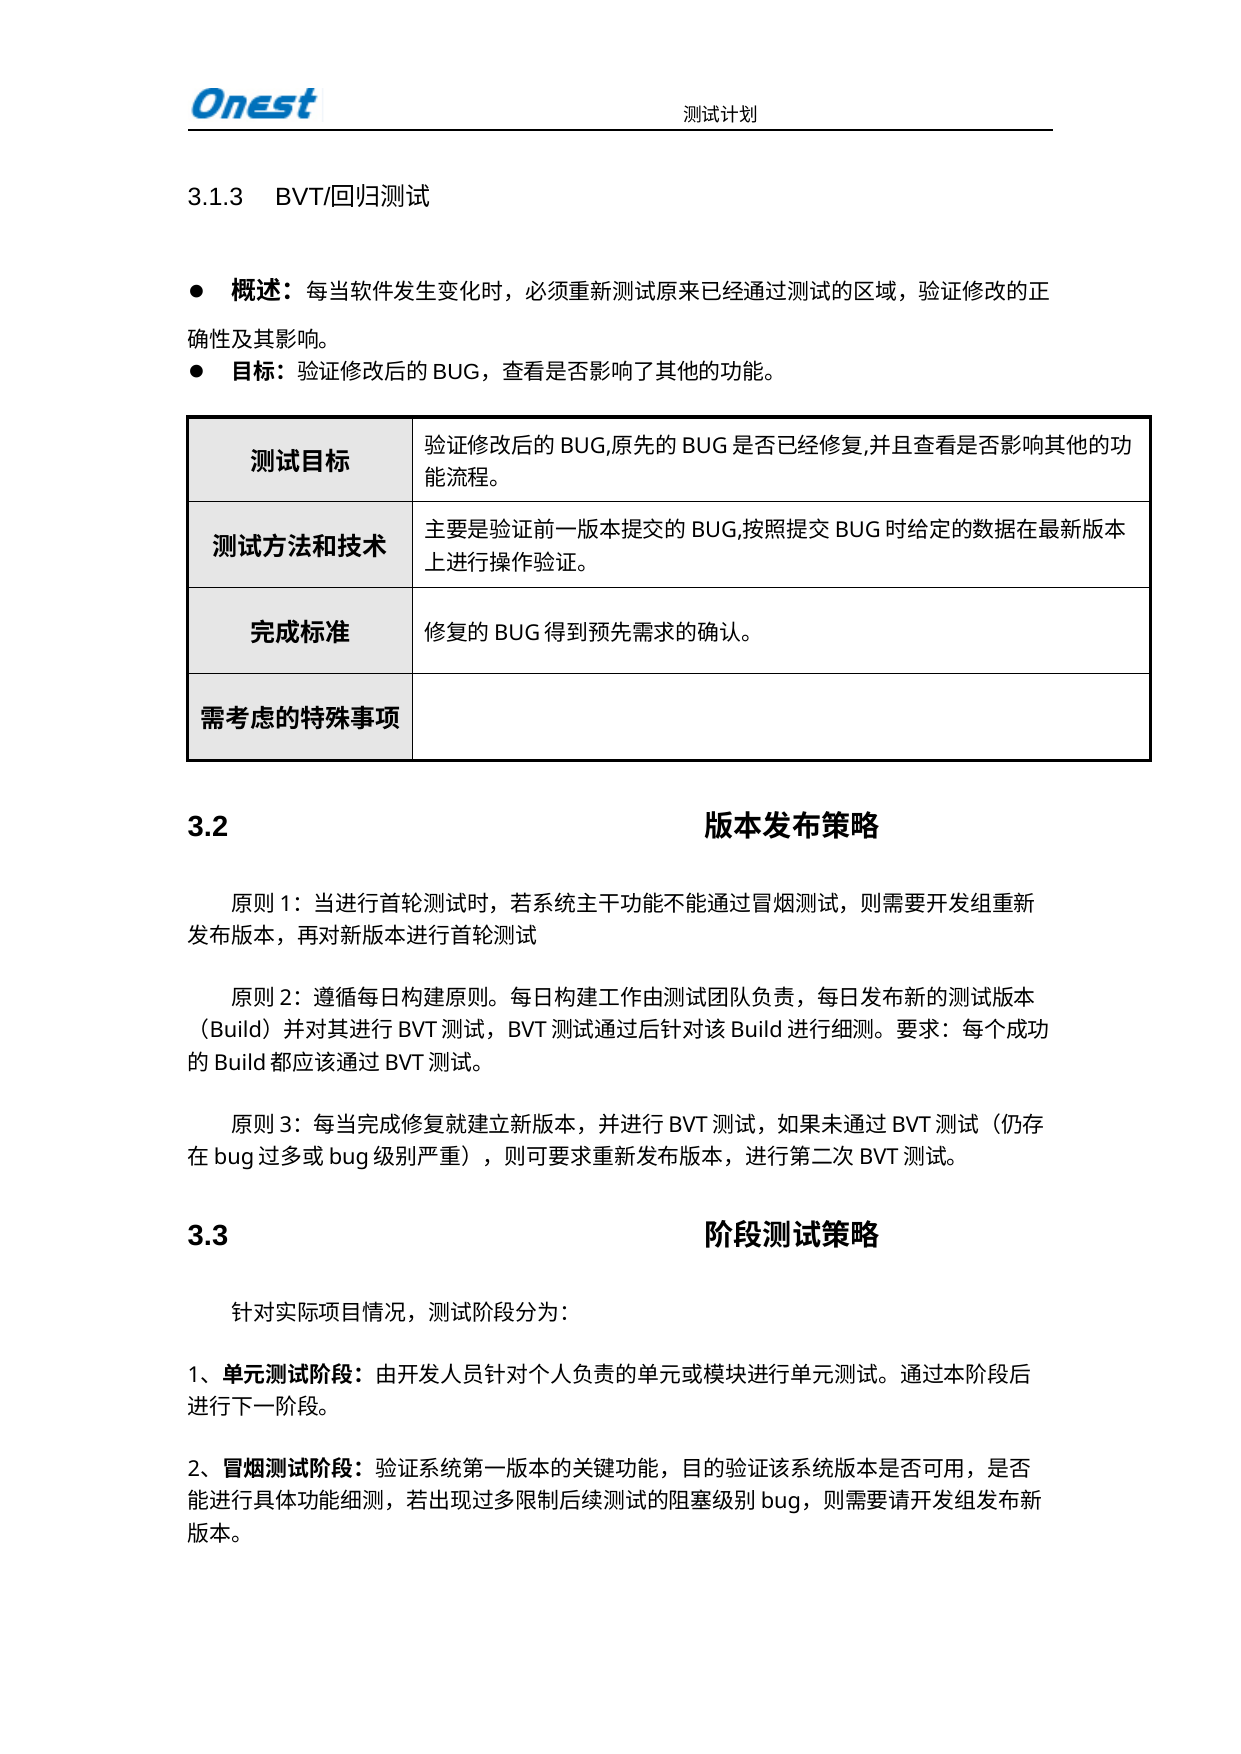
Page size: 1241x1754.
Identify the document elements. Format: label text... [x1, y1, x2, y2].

table_header 验证修改后的BUG,原先的BUG是否已经修复,并且查看是否影响其他的功能流程。 [413, 419, 1149, 501]
table_cell 需考虑的特殊事项 [189, 674, 412, 759]
text 原则3：每当完成修复就建立新版本，并进行BVT测试，如果未通过BVT测试（仍存在bug过多或bug级别严重），则可要求重新发布版本，进行第二次BVT测试。 [187, 1106, 1053, 1171]
text 原则2：遵循每日构建原则。每日构建工作由测试团队负责，每日发布新的测试版本（Build）并对其进行BVT测试，BVT测试通过后针对该Build进行细测。要求：每个成功的Build都应该通过BVT测试。 [187, 980, 1053, 1077]
table_cell 测试方法和技术 [189, 502, 412, 587]
text 原则1：当进行首轮测试时，若系统主干功能不能通过冒烟测试，则需要开发组重新发布版本，再对新版本进行首轮测试 [187, 886, 1053, 951]
table_cell 完成标准 [189, 588, 412, 673]
subtitle 阶段测试策略 [187, 1201, 1053, 1266]
subtitle BVT/回归测试 [187, 162, 1053, 227]
picture [187, 88, 324, 122]
list 概述：每当软件发生变化时，必须重新测试原来已经通过测试的区域，验证修改的正确性及其影响。 [187, 256, 1053, 354]
list 目标：验证修改后的BUG，查看是否影响了其他的功能。 [187, 354, 1053, 386]
subtitle 版本发布策略 [187, 791, 1053, 856]
table_cell 主要是验证前一版本提交的BUG,按照提交BUG时给定的数据在最新版本上进行操作验证。 [413, 502, 1149, 587]
text 1、单元测试阶段：由开发人员针对个人负责的单元或模块进行单元测试。通过本阶段后进行下一阶段。 [187, 1356, 1053, 1421]
text 2、冒烟测试阶段：验证系统第一版本的关键功能，目的验证该系统版本是否可用，是否能进行具体功能细测，若出现过多限制后续测试的阻塞级别bug，则需要请开发组发布新版本。 [187, 1451, 1053, 1548]
table_header 测试目标 [189, 419, 412, 501]
table_cell [413, 674, 1149, 759]
table_cell 修复的BUG得到预先需求的确认。 [413, 588, 1149, 673]
text 针对实际项目情况，测试阶段分为： [187, 1295, 1053, 1327]
